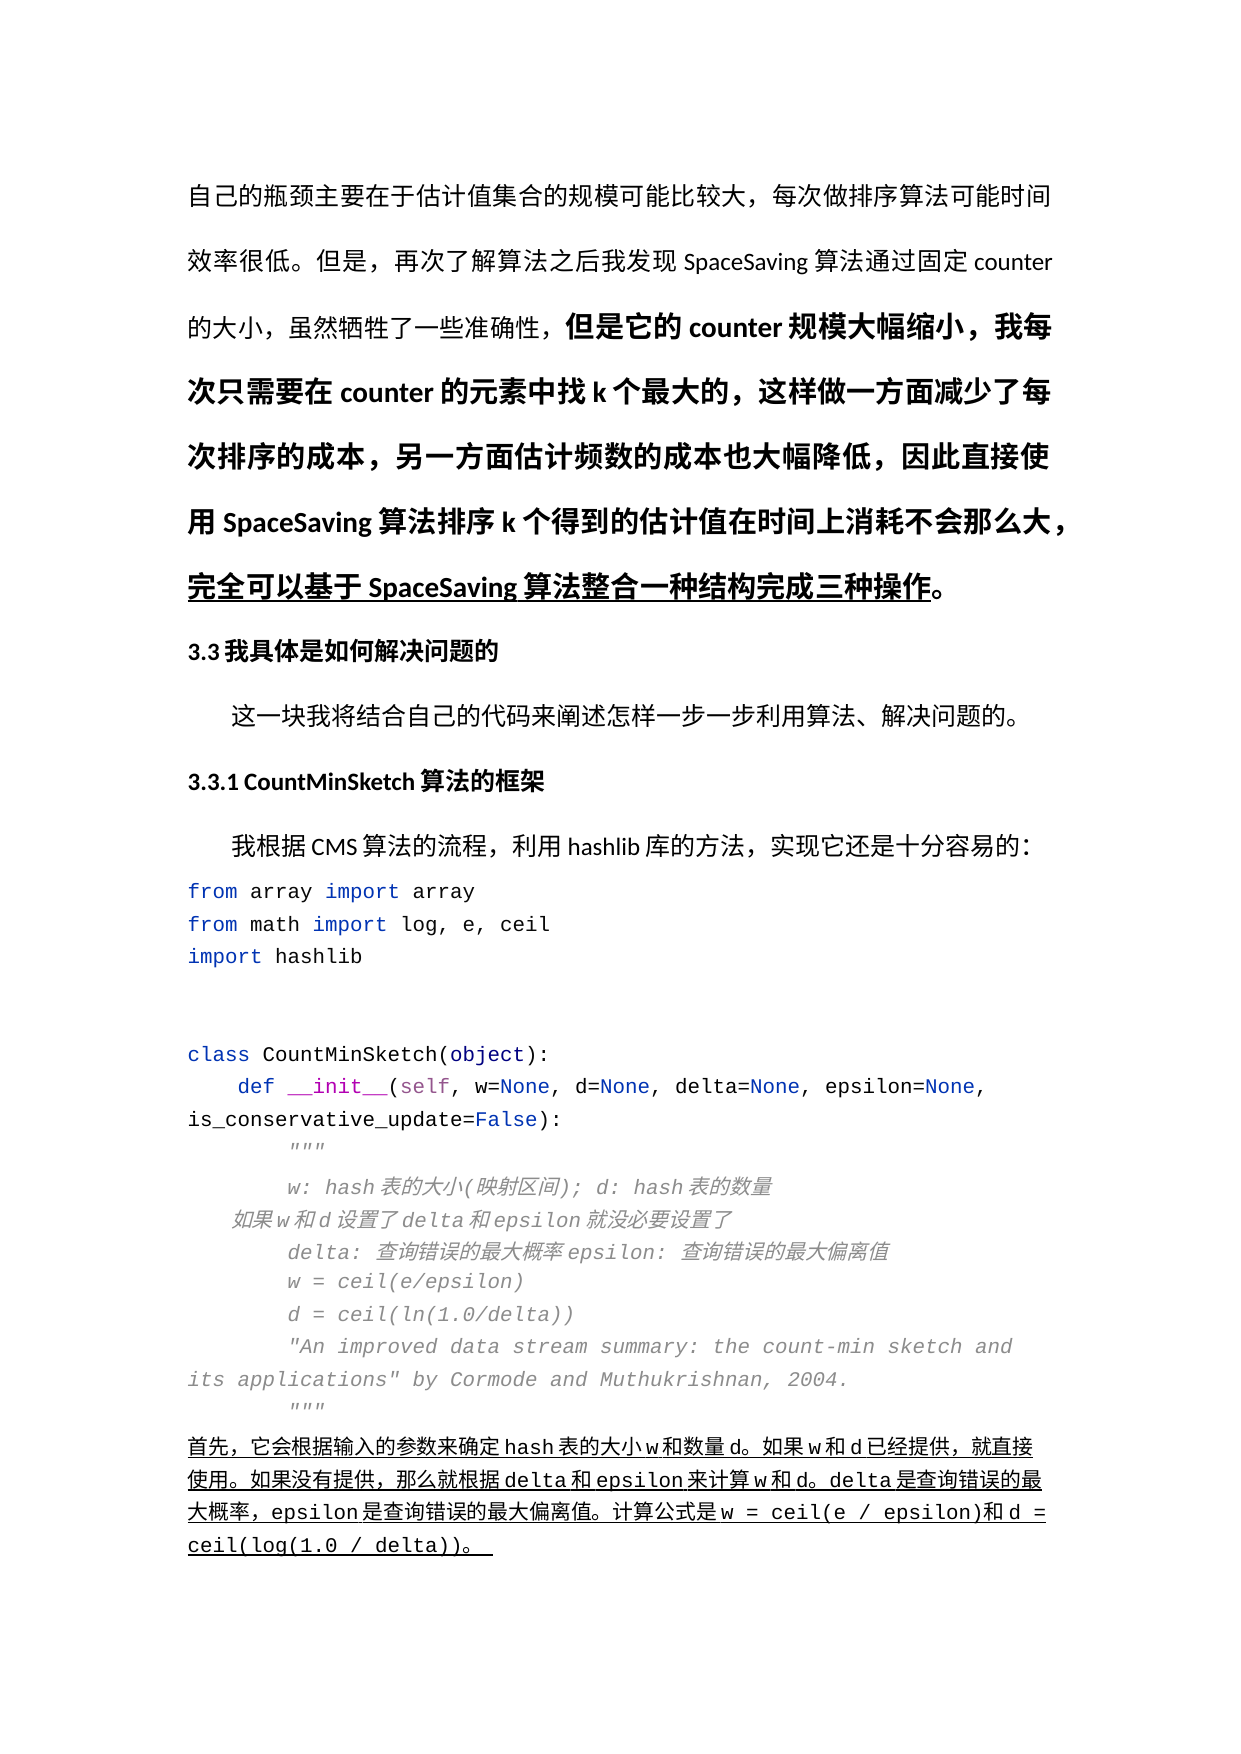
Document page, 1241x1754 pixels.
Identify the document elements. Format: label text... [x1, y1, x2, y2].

text 3.3.1 CountMinSketch算法的框架 [187, 747, 1053, 812]
text 3.3我具体是如何解决问题的 [187, 617, 1053, 682]
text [187, 162, 1053, 617]
text 我根据CMS算法的流程，利用hashlib库的方法，实现它还是十分容易的： [187, 812, 1053, 877]
text from array import array from math import log, e, ceil import hashlib class CountMinSketch(object): def __init__(self, w=None, d=None, delta=None, epsilon=None, is_conservative_update=False): """ w: hash表的大小(映射区间); d: hash表的数量 如果w和d设置了delta和epsilon就没必要设置了 delta: 查询错误的最大概率 epsilon: 查询错误的最大偏离值 w = ceil(e/epsilon) d = ceil(ln(1.0/delta)) "An improved data stream summary: the count-min sketch and its applications" by Cormode and Muthukrishnan, 2004. """ 首先，它会根据输入的参数来确定hash表的大小w和数量d。如果w和d已经提供，就直接使用。如果没有提供，那么就根据delta和epsilon来计算w和d。delta是查询错误的最大概率，epsilon是查询错误的最大偏离值。计算公式是w = ceil(e / epsilon)和d = ceil(log(1.0 / delta))。 [187, 877, 1053, 1559]
text 这一块我将结合自己的代码来阐述怎样一步一步利用算法、解决问题的。 [187, 682, 1053, 747]
